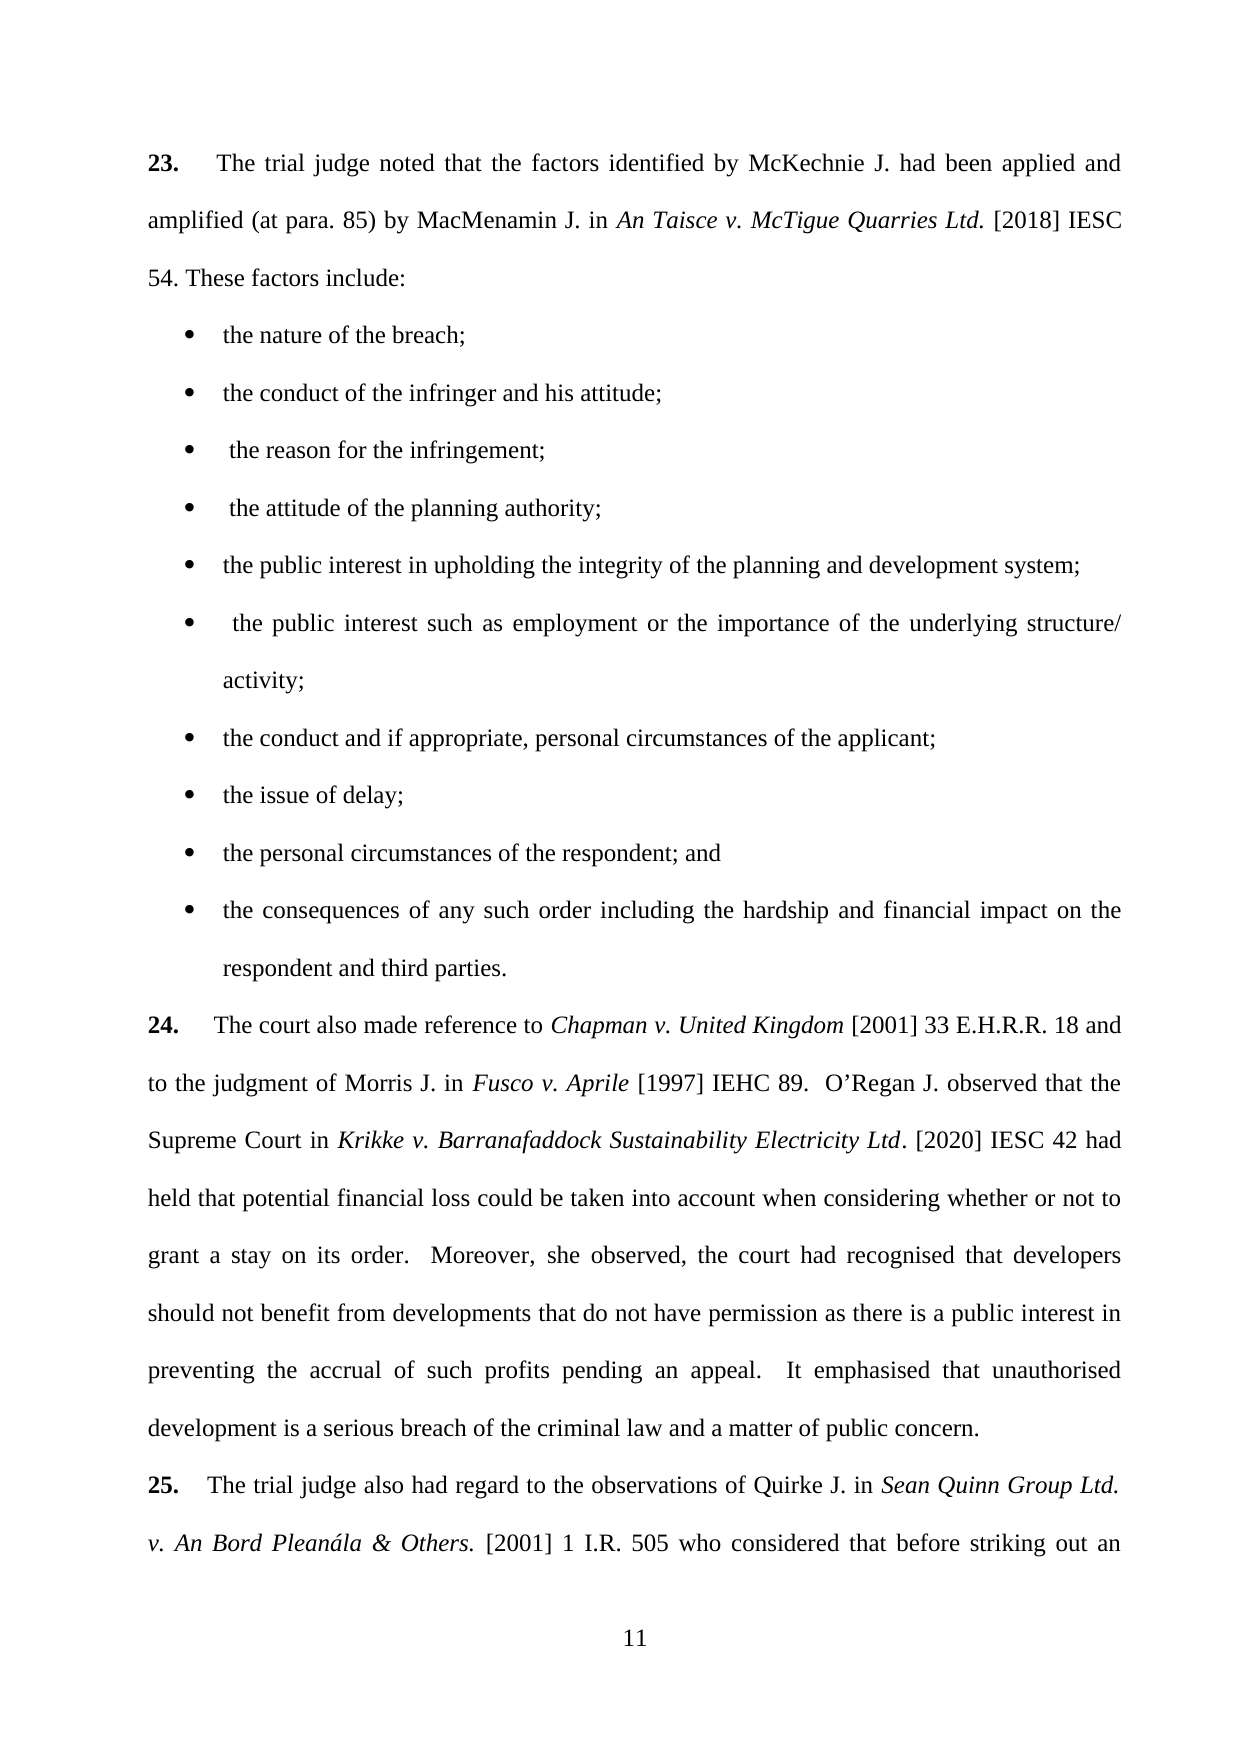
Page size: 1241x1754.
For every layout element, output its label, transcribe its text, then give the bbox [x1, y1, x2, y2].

list the public interest such as employment or the importance of the underlying structure/ activity; [185, 608, 1122, 694]
list the nature of the breach; [185, 320, 1122, 349]
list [148, 1470, 1122, 1556]
list the conduct and if appropriate, personal circumstances of the applicant; [185, 723, 1122, 751]
list the reason for the infringement; [185, 435, 1122, 464]
list the attitude of the planning authority; [185, 493, 1122, 521]
list The trial judge noted that the factors identified by McKechnie J. had been applied and amplified (at para. 85) by MacMenamin J. in An Taisce v. McTigue Quarries Ltd. [2018] IESC 54. These factors include: [148, 148, 1122, 291]
list The court also made reference to Chapman v. United Kingdom [2001] 33 E.H.R.R. 18 and to the judgment of Morris J. in Fusco v. Aprile [1997] IEHC 89. O’Regan J. observed that the Supreme Court in Krikke v. Barranafaddock Sustainability Electricity Ltd. [2020] IESC 42 had held that potential financial loss could be taken into account when considering whether or not to grant a stay on its order. Moreover, she observed, the court had recognised that developers should not benefit from developments that do not have permission as there is a public interest in preventing the accrual of such profits pending an appeal. It emphasised that unauthorised development is a serious breach of the criminal law and a matter of public concern. [148, 1010, 1122, 1441]
list the public interest in upholding the integrity of the planning and development system; [185, 550, 1122, 579]
list the consequences of any such order including the hardship and financial impact on the respondent and third parties. [185, 895, 1122, 981]
list the personal circumstances of the respondent; and [185, 838, 1122, 866]
list the issue of delay; [185, 780, 1122, 809]
list the conduct of the infringer and his attitude; [185, 378, 1122, 406]
